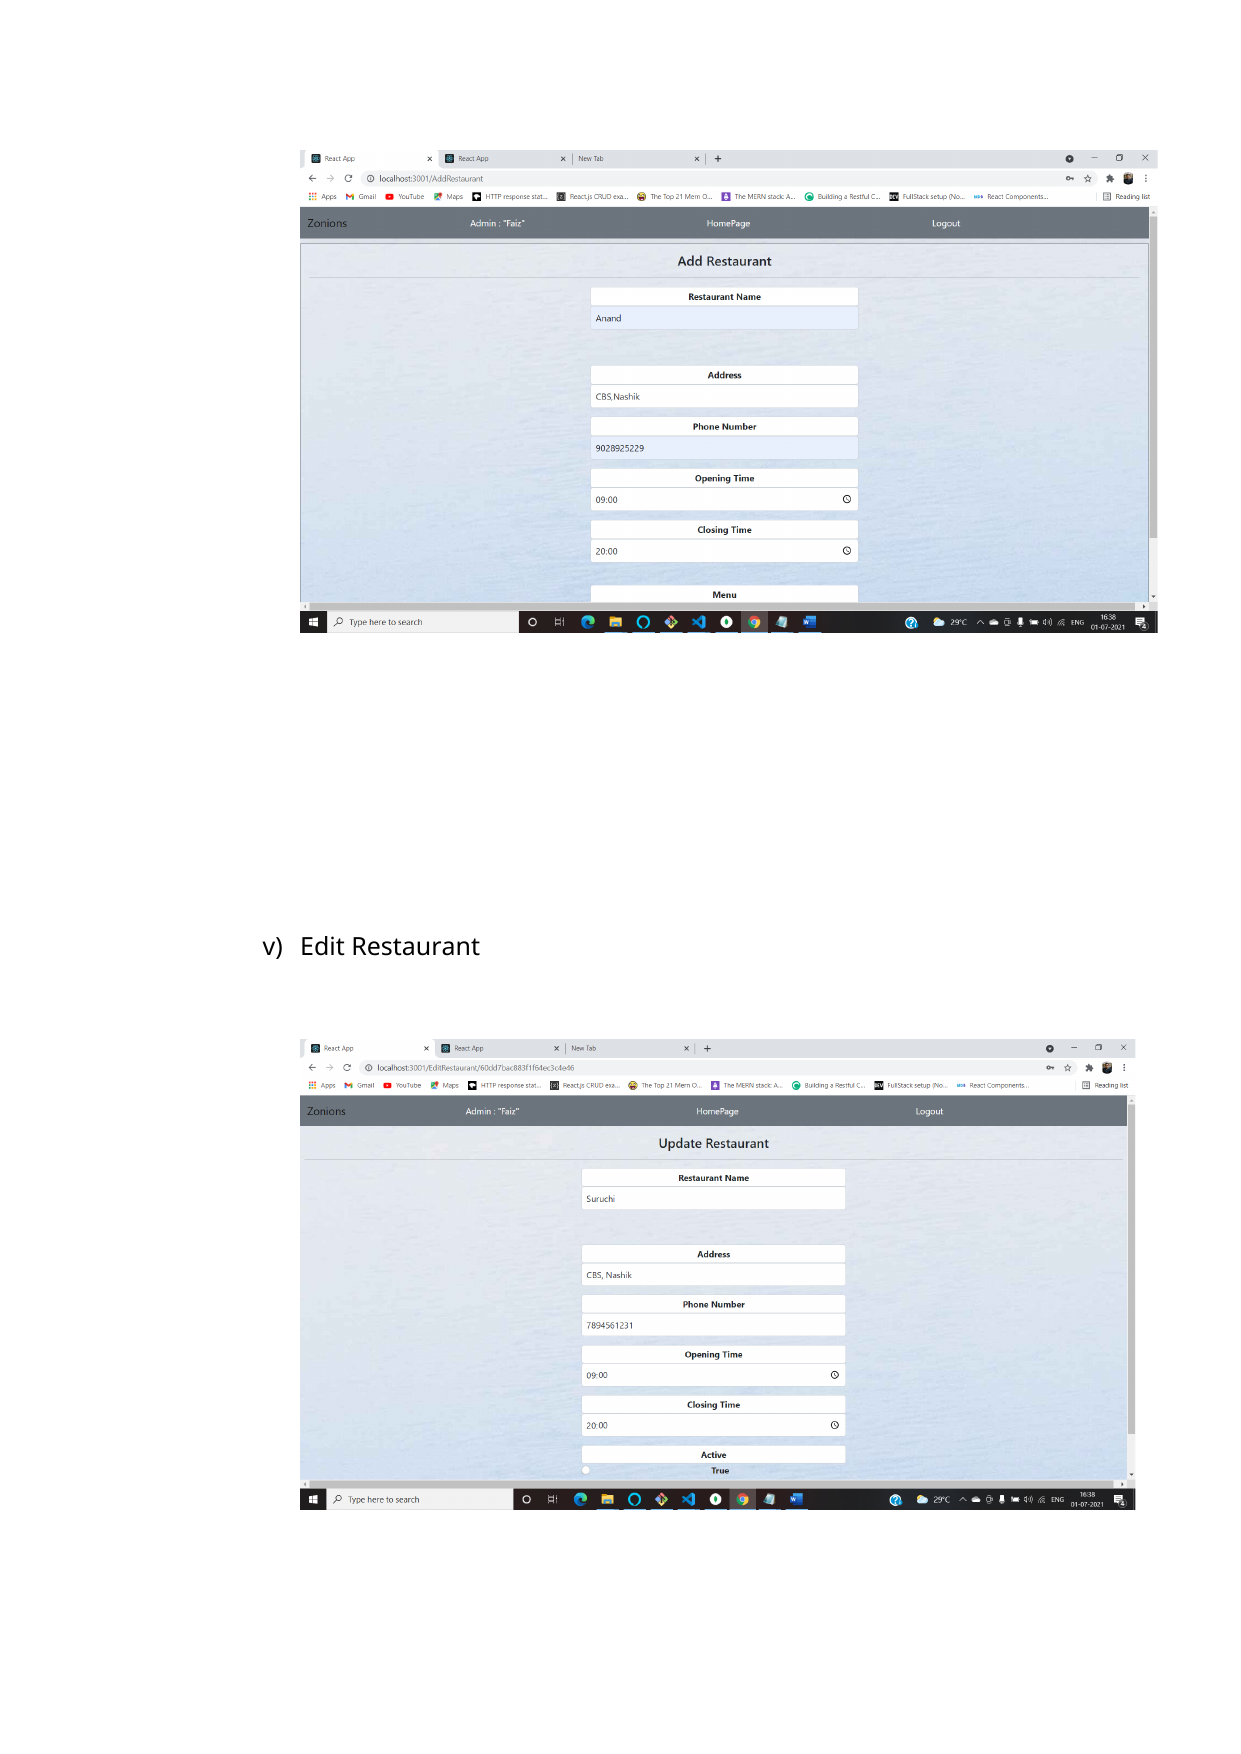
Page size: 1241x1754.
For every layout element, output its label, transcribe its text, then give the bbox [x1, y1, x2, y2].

picture [300, 150, 1158, 633]
picture [300, 1039, 1136, 1510]
list Edit Restaurant [262, 929, 1090, 963]
